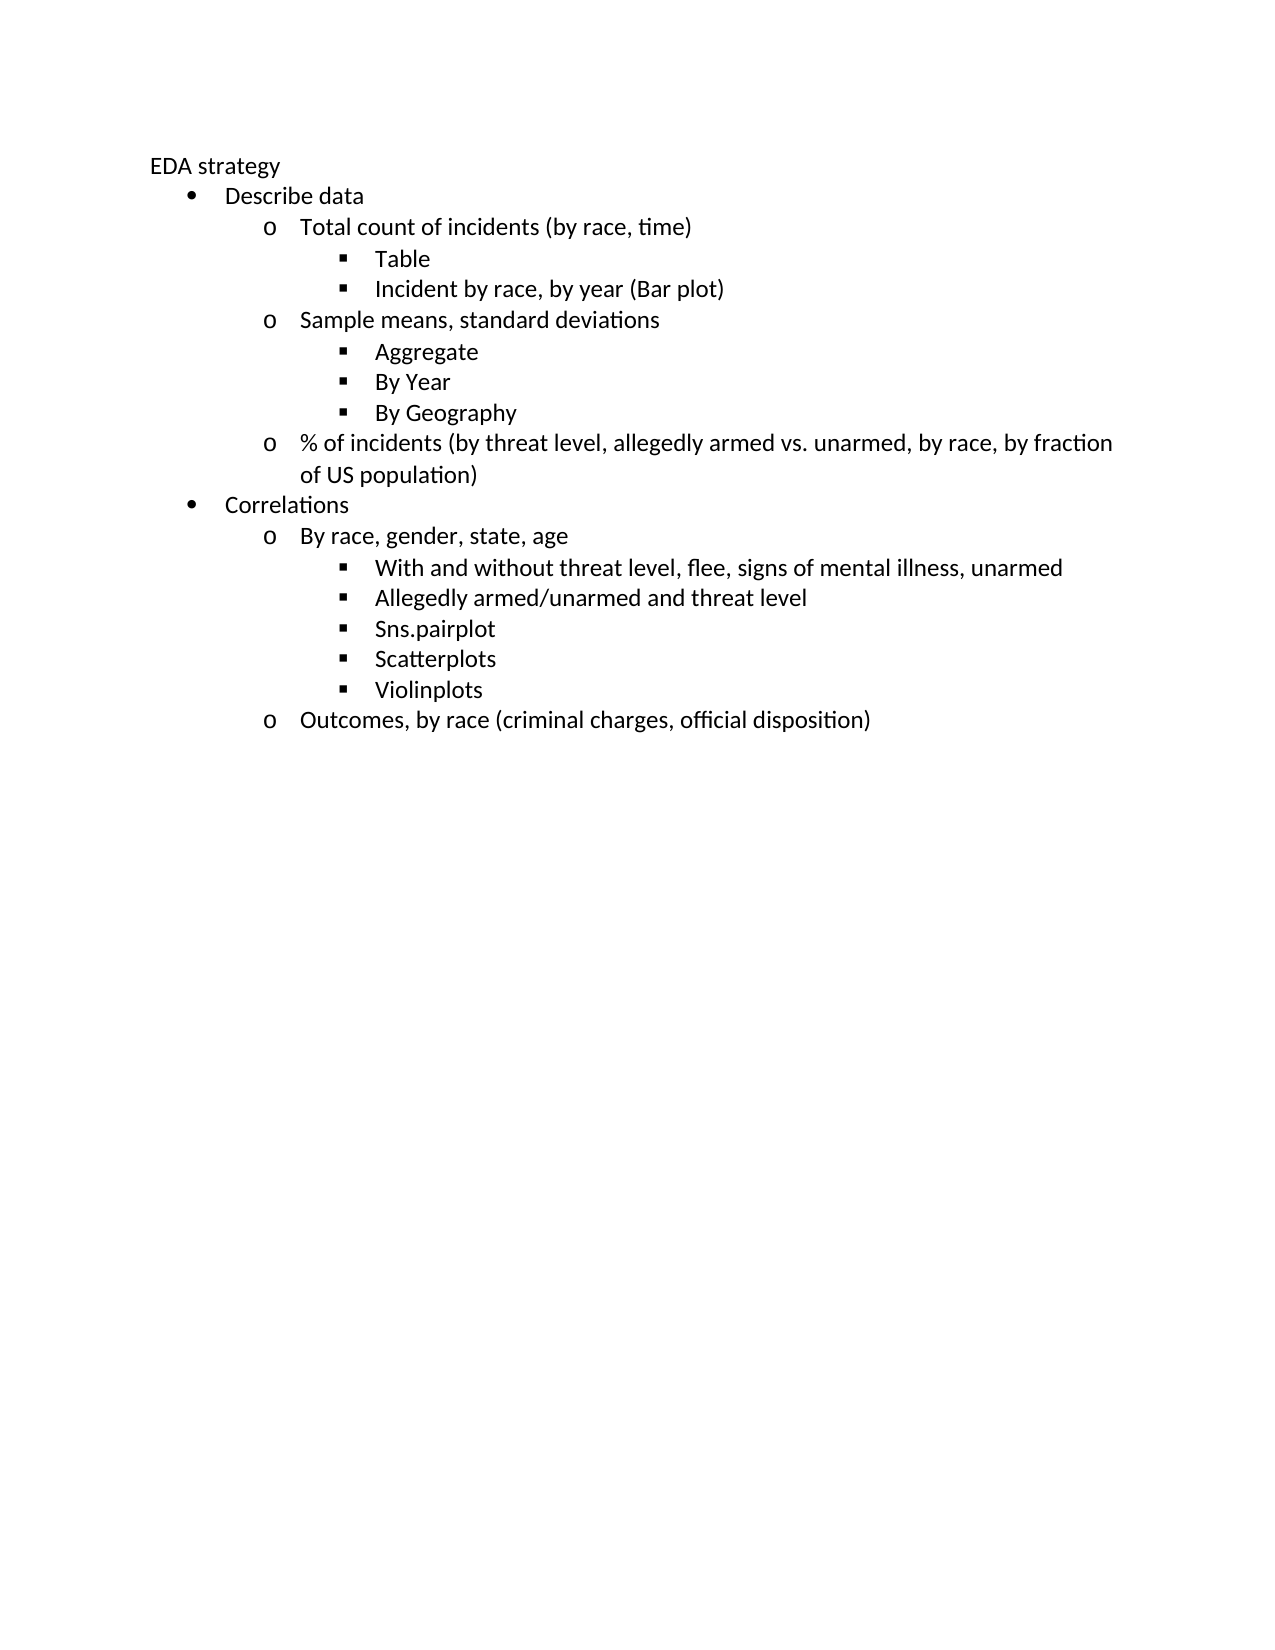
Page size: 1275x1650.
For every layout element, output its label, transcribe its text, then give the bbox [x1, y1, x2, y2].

list Sample means, standard deviations [262, 304, 1125, 336]
list Total count of incidents (by race, time) [262, 211, 1125, 243]
list Describe data [187, 181, 1125, 211]
list Aggregate [337, 336, 1125, 366]
list Scatterplots [337, 643, 1125, 674]
list Outcomes, by race (criminal charges, official disposition) [262, 704, 1125, 736]
list By race, gender, state, age [262, 520, 1125, 552]
text EDA strategy [150, 150, 1125, 181]
list Sns.pairplot [337, 613, 1125, 643]
list With and without threat level, flee, signs of mental illness, unarmed [337, 552, 1125, 582]
list Correlations [187, 489, 1125, 520]
list By Year [337, 366, 1125, 397]
list Incident by race, by year (Bar plot) [337, 273, 1125, 304]
list Table [337, 243, 1125, 273]
list By Geography [337, 397, 1125, 427]
list % of incidents (by threat level, allegedly armed vs. unarmed, by race, by fraction of US population) [262, 427, 1125, 489]
list Allegedly armed/unarmed and threat level [337, 582, 1125, 613]
list Violinplots [337, 674, 1125, 704]
